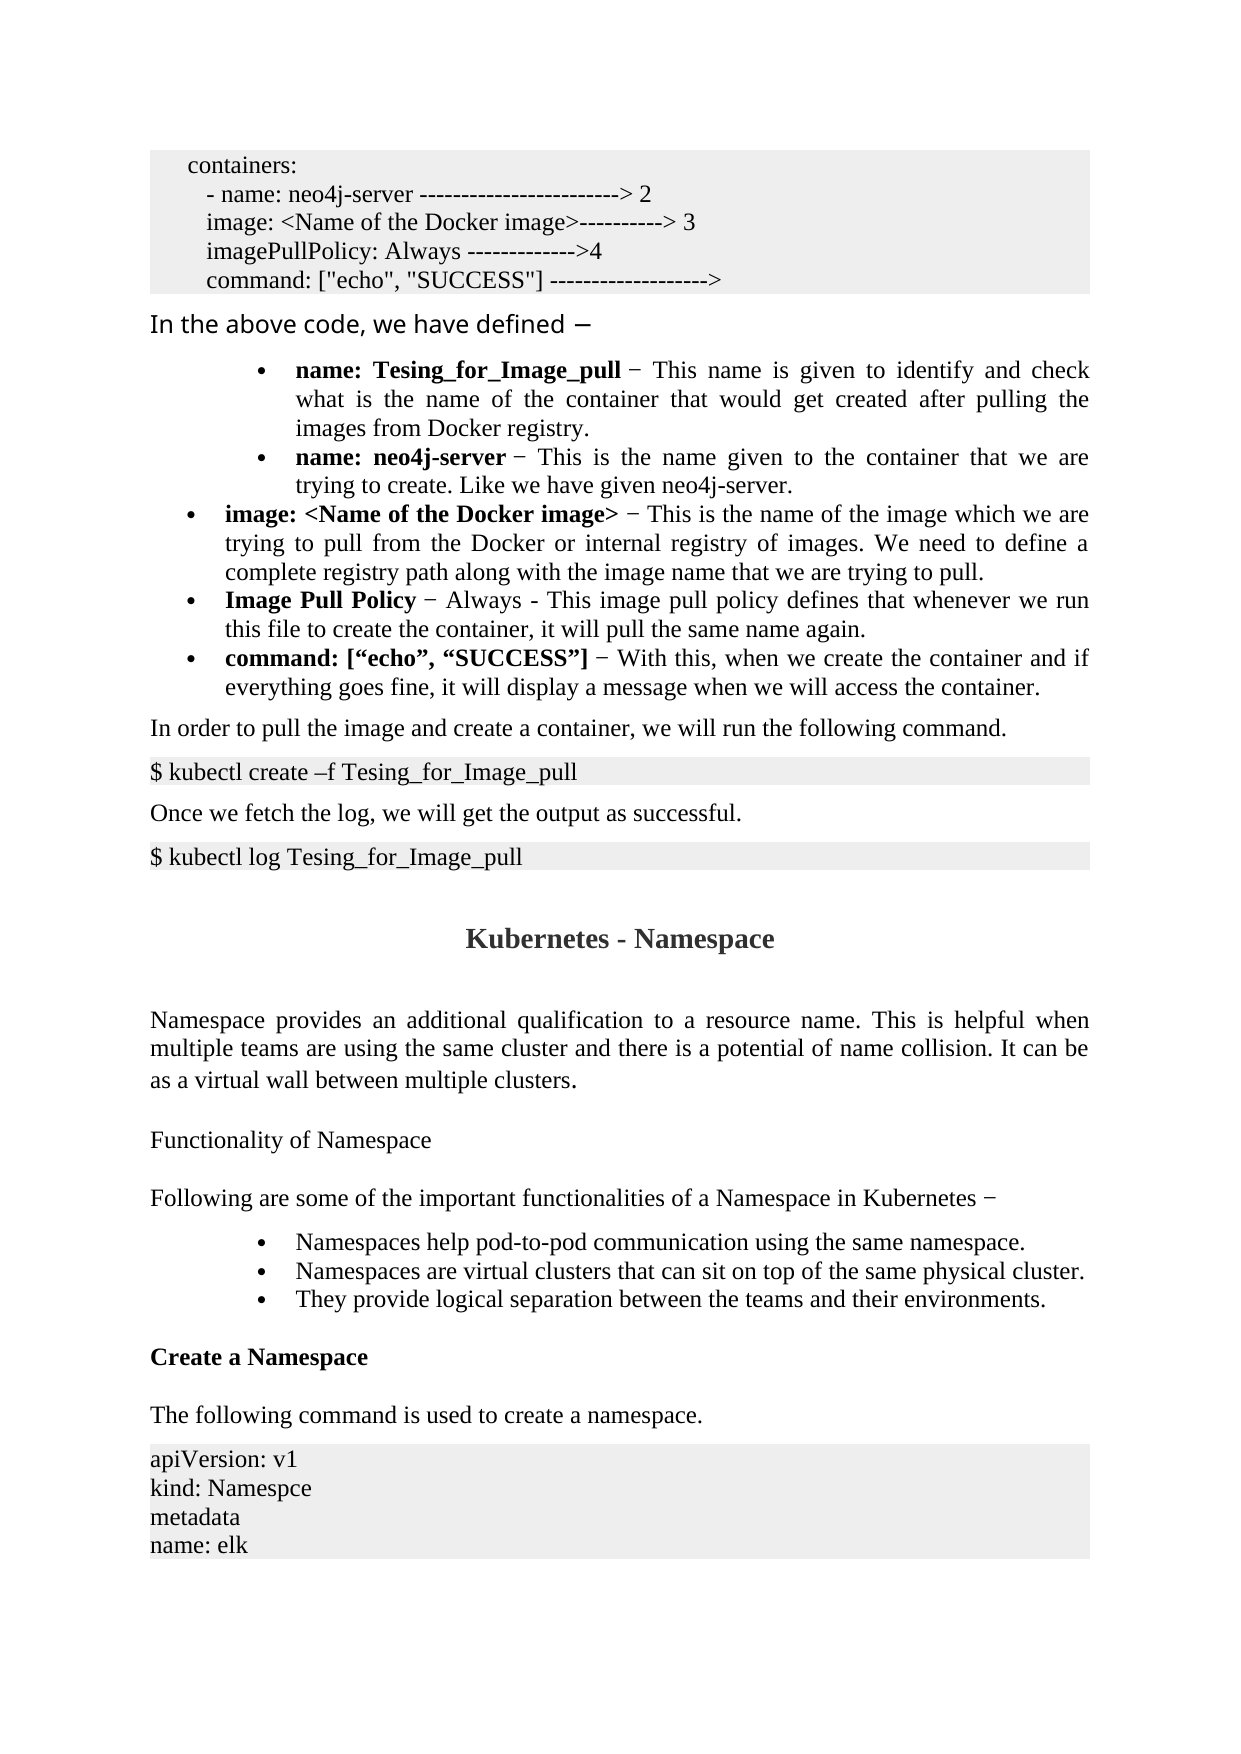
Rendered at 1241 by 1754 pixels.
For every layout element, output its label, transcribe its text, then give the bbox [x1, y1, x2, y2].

text Namespace provides an additional qualification to a resource name. This is helpful when multiple teams are using the same cluster and there is a potential of name collision. It can be as a virtual wall between multiple clusters. [150, 1005, 1090, 1096]
text In the above code, we have defined − [150, 306, 1090, 340]
text Once we fetch the log, we will get the output as successful. [150, 798, 1090, 827]
list name: neo4j-server − This is the name given to the container that we are trying to create. Like we have given neo4j-server. [258, 442, 1090, 499]
text imagePullPolicy: Always ------------->4 [150, 236, 1090, 265]
list name: Tesing_for_Image_pull − This name is given to identify and check what is the name of the container that would get created after pulling the images from Docker registry. [258, 355, 1090, 442]
text command: ["echo", "SUCCESS"] -------------------> [150, 265, 1090, 294]
list Namespaces are virtual clusters that can sit on top of the same physical cluster. [258, 1256, 1090, 1284]
list They provide logical separation between the teams and their environments. [258, 1284, 1090, 1313]
text $ kubectl create –f Tesing_for_Image_pull [150, 757, 1090, 785]
text metadata [150, 1502, 1090, 1530]
text In order to pull the image and create a container, we will run the following command. [150, 713, 1090, 742]
list image: <Name of the Docker image> − This is the name of the image which we are trying to pull from the Docker or internal registry of images. We need to define a complete registry path along with the image name that we are trying to pull. [187, 499, 1090, 585]
text $ kubectl log Tesing_for_Image_pull [150, 842, 1090, 870]
list Namespaces help pod-to-pod communication using the same namespace. [258, 1227, 1090, 1256]
text name: elk [150, 1530, 1090, 1559]
list command: [“echo”, “SUCCESS”] − With this, when we create the container and if everything goes fine, it will display a message when we will access the container. [187, 643, 1090, 700]
text containers: [150, 150, 1090, 179]
list Image Pull Policy − Always - This image pull policy defines that whenever we run this file to create the container, it will pull the same name again. [187, 585, 1090, 643]
text kind: Namespce [150, 1473, 1090, 1502]
text Kubernetes - Namespace [150, 921, 1090, 954]
text Functionality of Namespace [150, 1125, 1090, 1154]
text Following are some of the important functionalities of a Namespace in Kubernetes − [150, 1183, 1090, 1212]
text Create a Namespace [150, 1342, 1090, 1371]
text image: <Name of the Docker image>----------> 3 [150, 207, 1090, 236]
text - name: neo4j-server ------------------------> 2 [150, 179, 1090, 207]
text The following command is used to create a namespace. [150, 1400, 1090, 1429]
text apiVersion: v1 [150, 1444, 1090, 1473]
